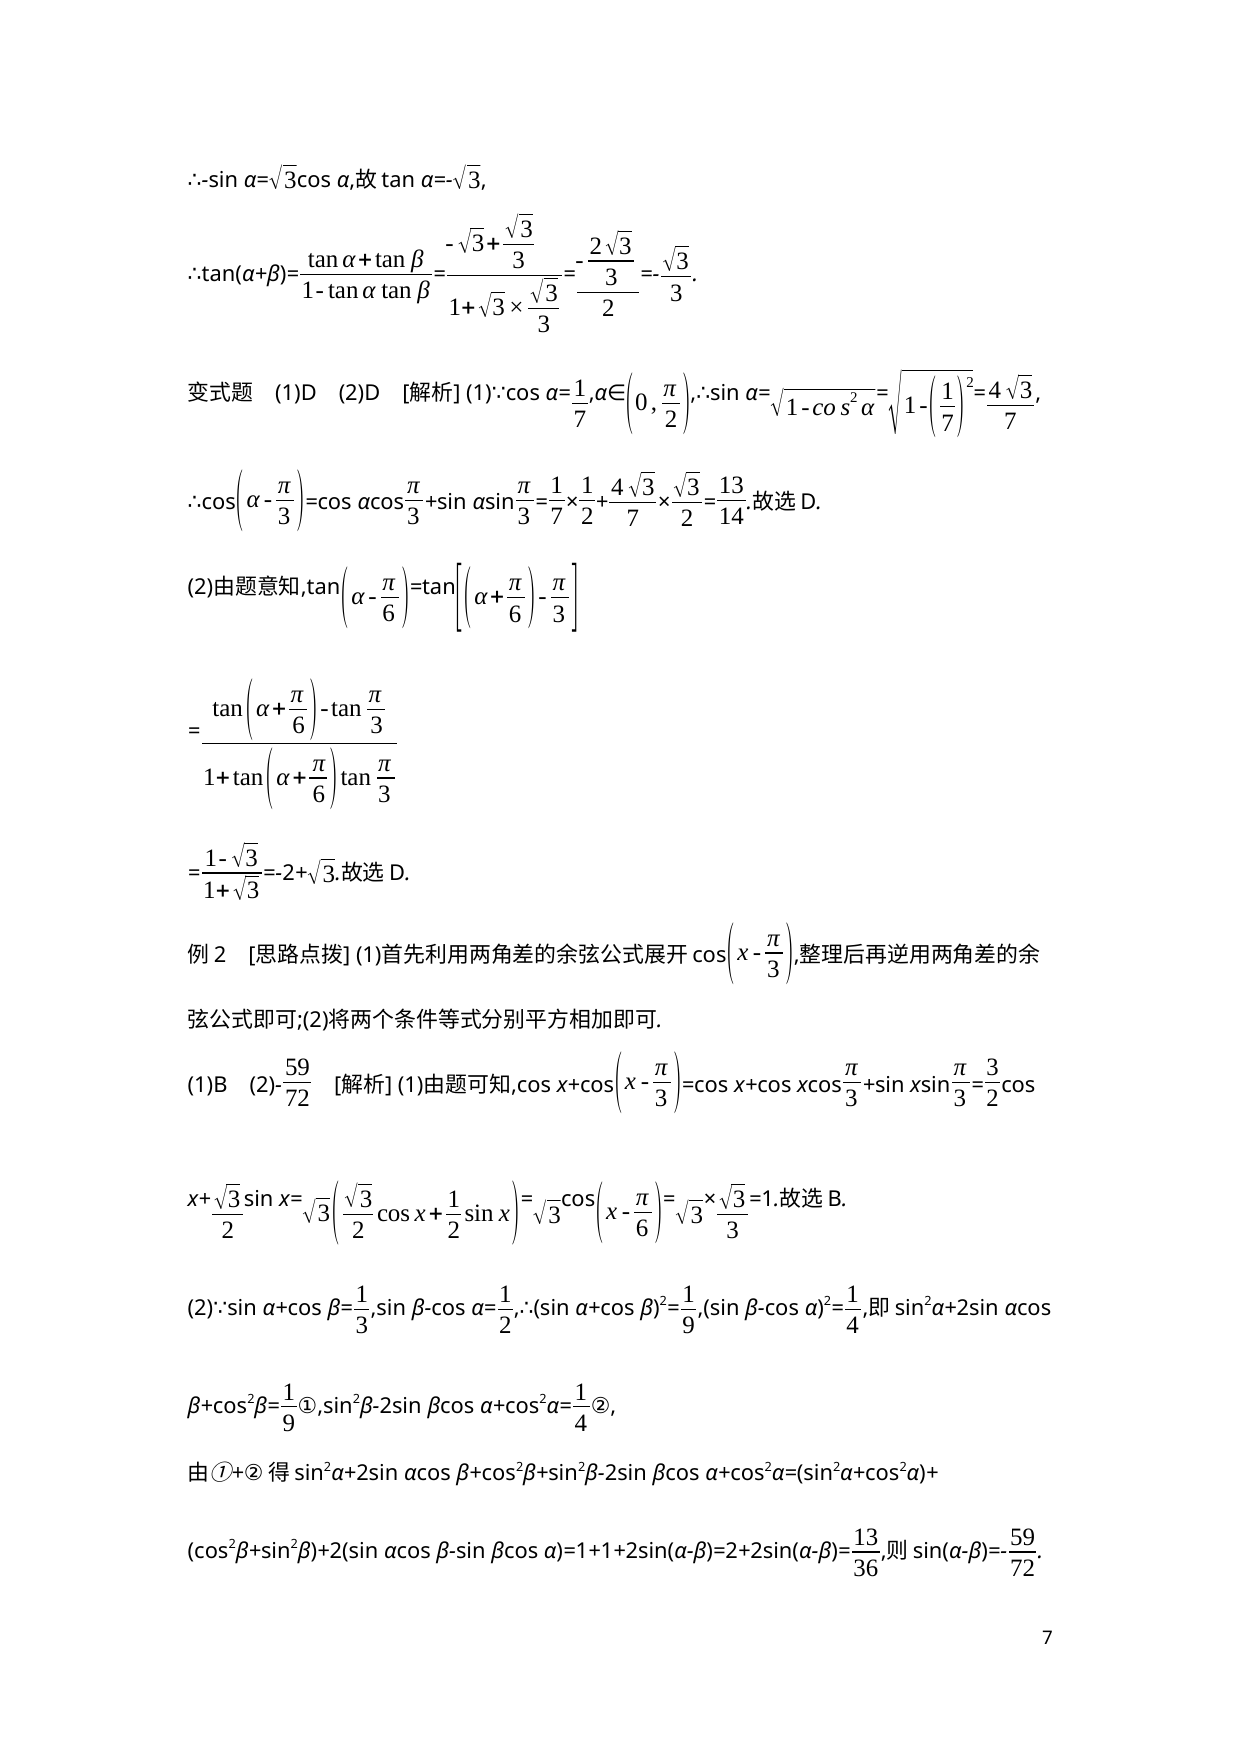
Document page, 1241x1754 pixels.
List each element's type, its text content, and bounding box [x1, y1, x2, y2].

text ∴-sin α=cos α,故tan α=-, [187, 162, 1053, 194]
text (2)由题意知,tan=tan [187, 549, 1053, 647]
text ∴tan(α+β)====-. [187, 210, 1053, 340]
text = [187, 663, 1053, 825]
text (1)B (2)- [解析] (1)由题可知,cos x+cos=cos x+cos xcos+sin xsin=cos x+sin x==cos=×=1.故选B. [187, 1051, 1053, 1262]
text 例2 [思路点拨] (1)首先利用两角差的余弦公式展开cos,整理后再逆用两角差的余弦公式即可;(2)将两个条件等式分别平方相加即可. [187, 921, 1053, 1035]
text ==-2+.故选D. [187, 840, 1053, 905]
text 由①+②得sin2α+2sin αcos β+cos2β+sin2β-2sin βcos α+cos2α=(sin2α+cos2α)+(cos2β+sin2β)+2(sin αcos β-sin βcos α)=1+1+2sin(α-β)=2+2sin(α-β)=,则sin(α-β)=-. [187, 1455, 1053, 1585]
text ∴cos=cos αcos+sin αsin=×+×=.故选D. [187, 468, 1053, 533]
text (2)∵sin α+cos β=,sin β-cos α=,∴(sin α+cos β)2=,(sin β-cos α)2=,即sin2α+2sin αcos β+cos2β=①,sin2β-2sin βcos α+cos2α=②, [187, 1278, 1053, 1440]
text 变式题 (1)D (2)D [解析] (1)∵cos α=,α∈,∴sin α===, [187, 355, 1053, 453]
